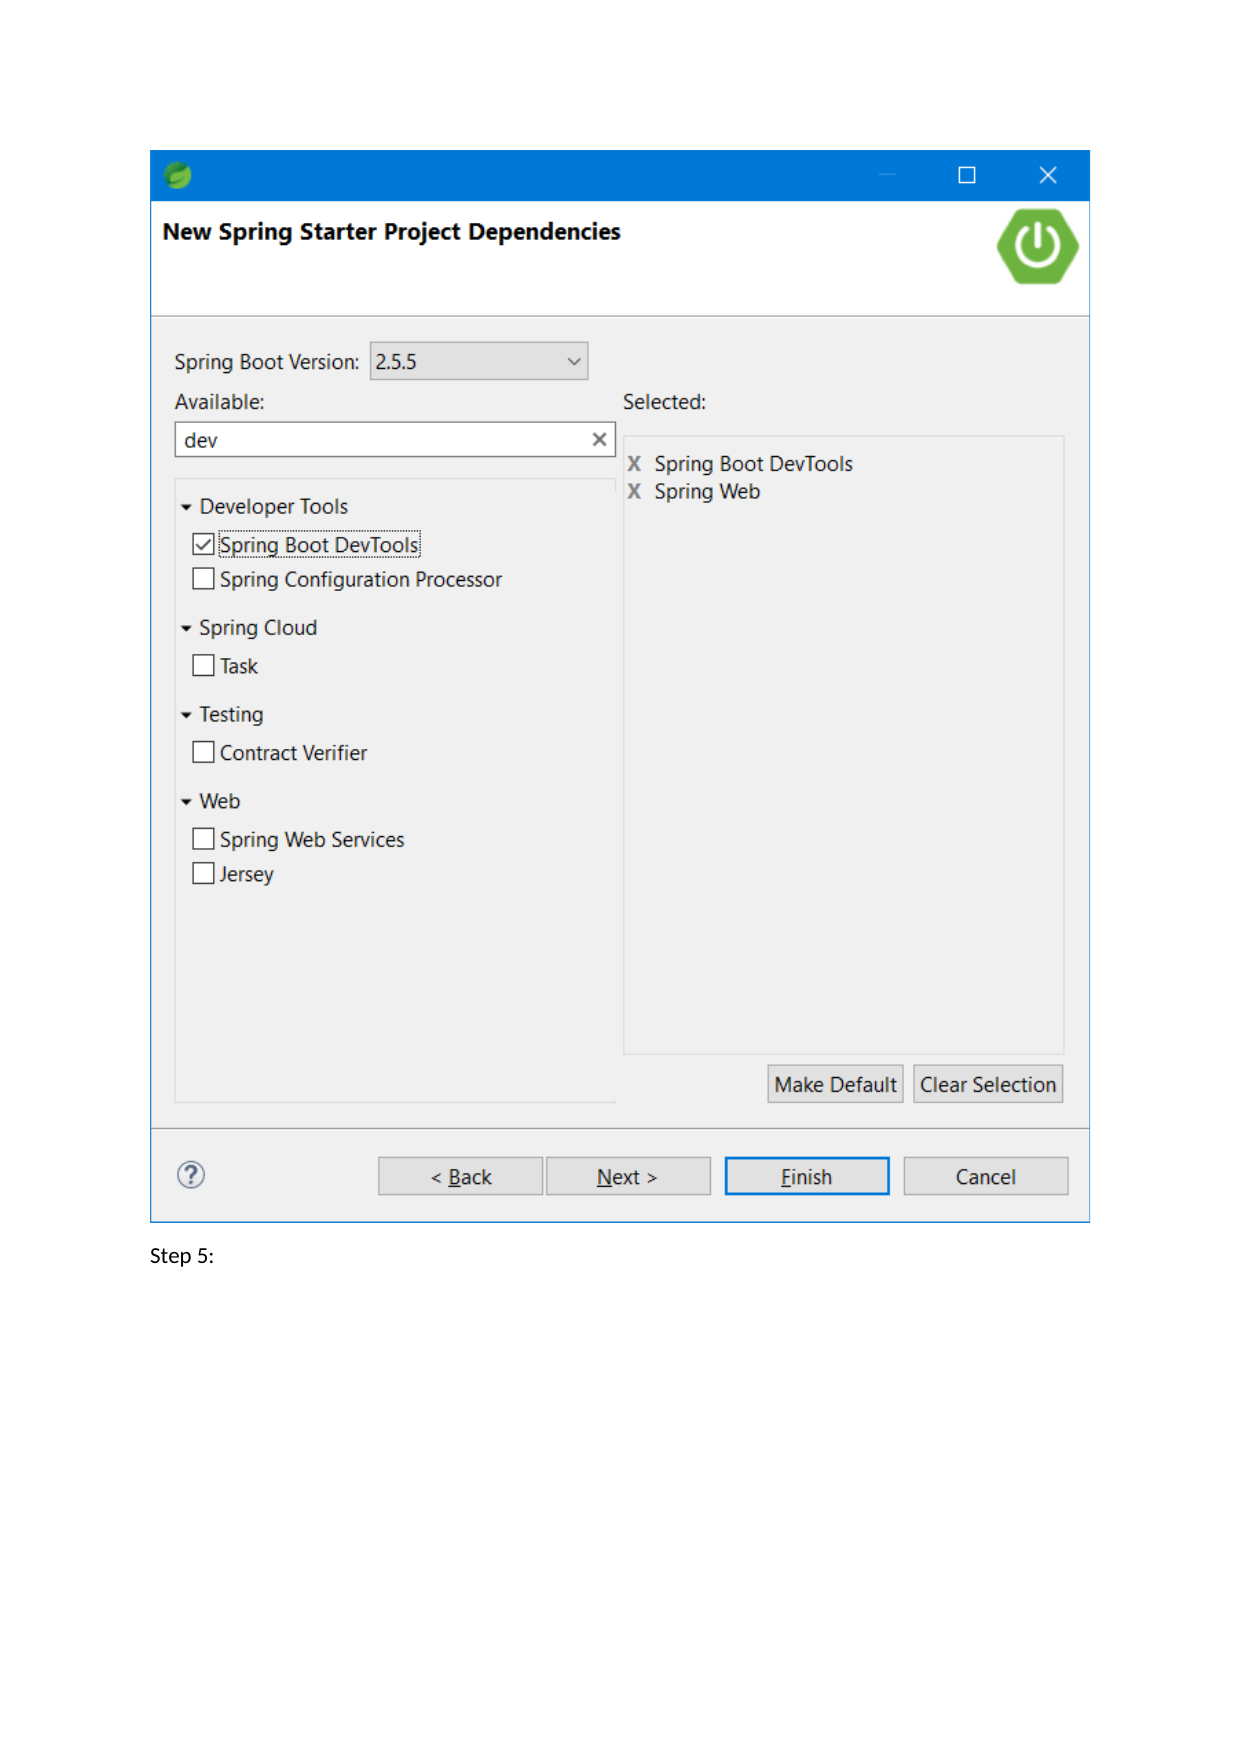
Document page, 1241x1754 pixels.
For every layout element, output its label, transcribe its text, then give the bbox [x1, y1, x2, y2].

text Step 5: [150, 1241, 1090, 1269]
picture [150, 150, 1091, 1223]
